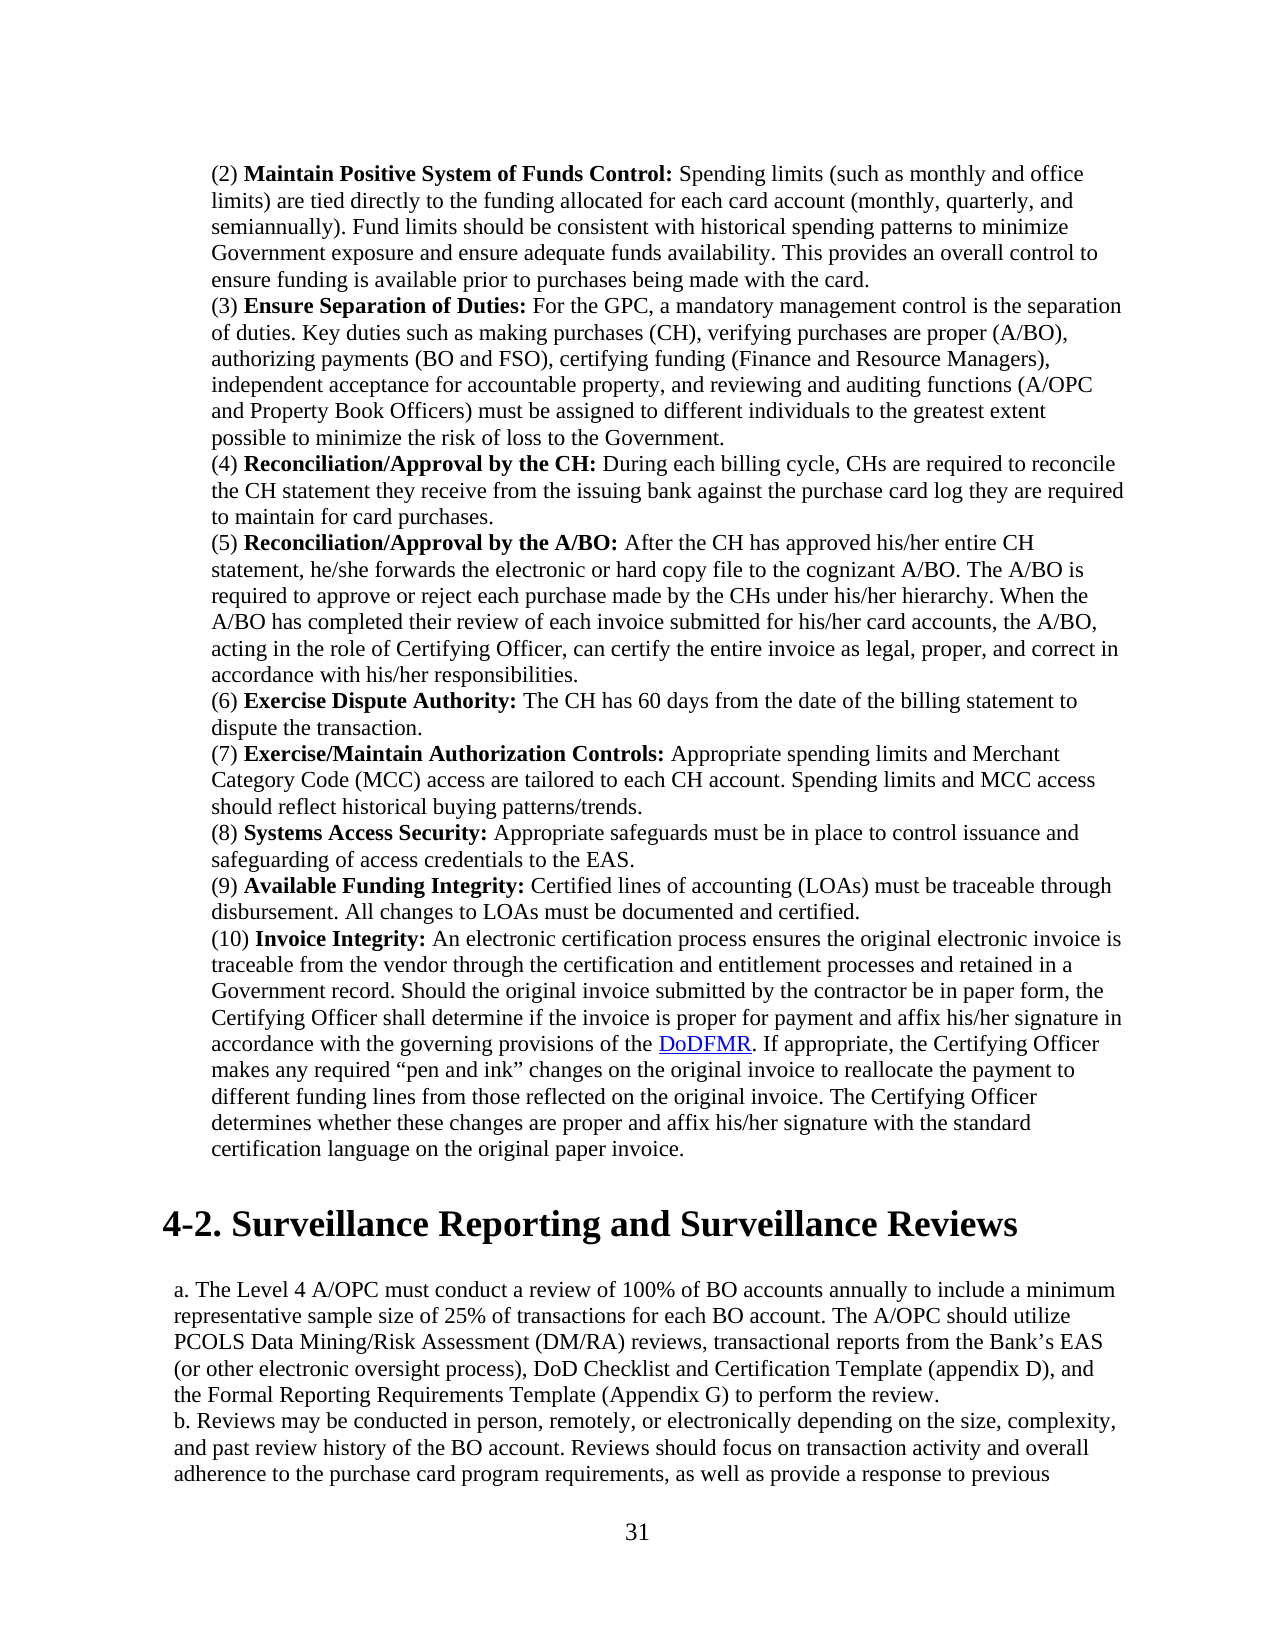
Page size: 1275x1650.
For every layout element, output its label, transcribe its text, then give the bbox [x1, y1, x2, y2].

text (5) Reconciliation/Approval by the A/BO: After the CH has approved his/her entire CH statement, he/she forwards the electronic or hard copy file to the cognizant A/BO. The A/BO is required to approve or reject each purchase made by the CHs under his/her hierarchy. When the A/BO has completed their review of each invoice submitted for his/her card accounts, the A/BO, acting in the role of Certifying Officer, can certify the entire invoice as legal, proper, and correct in accordance with his/her responsibilities. [201, 529, 1135, 687]
text (9) Available Funding Integrity: Certified lines of accounting (LOAs) must be traceable through disbursement. All changes to LOAs must be documented and certified. [201, 872, 1135, 925]
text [163, 1407, 1135, 1497]
text (6) Exercise Dispute Authority: The CH has 60 days from the date of the billing statement to dispute the transaction. [201, 687, 1135, 740]
text (4) Reconciliation/Approval by the CH: During each billing cycle, CHs are required to reconcile the CH statement they receive from the issuing bank against the purchase card log they are required to maintain for card purchases. [201, 450, 1135, 529]
text (2) Maintain Positive System of Funds Control: Spending limits (such as monthly and office limits) are tied directly to the funding allocated for each card account (monthly, quarterly, and semiannually). Fund limits should be consistent with historical spending patterns to minimize Government exposure and ensure adequate funds availability. This provides an overall control to ensure funding is available prior to purchases being made with the card. [201, 150, 1135, 292]
text (8) Systems Access Security: Appropriate safeguards must be in place to control issuance and safeguarding of access credentials to the EAS. [201, 819, 1135, 872]
subtitle 4-2. Surveillance Reporting and Surveillance Reviews [162, 1201, 1125, 1244]
text (3) Ensure Separation of Duties: For the GPC, a mandatory management control is the separation of duties. Key duties such as making purchases (CH), verifying purchases are proper (A/BO), authorizing payments (BO and FSO), certifying funding (Finance and Resource Managers), independent acceptance for accountable property, and reviewing and auditing functions (A/OPC and Property Book Officers) must be assigned to different individuals to the greatest extent possible to minimize the risk of loss to the Government. [201, 292, 1135, 450]
text a. The Level 4 A/OPC must conduct a review of 100% of BO accounts annually to include a minimum representative sample size of 25% of transactions for each BO account. The A/OPC should utilize PCOLS Data Mining/Risk Assessment (DM/RA) reviews, transactional reports from the Bank’s EAS (or other electronic oversight process), DoD Checklist and Certification Template (appendix D), and the Formal Reporting Requirements Template (Appendix G) to perform the review. [163, 1265, 1135, 1407]
text (10) Invoice Integrity: An electronic certification process ensures the original electronic invoice is traceable from the vendor through the certification and entitlement processes and retained in a Government record. Should the original invoice submitted by the contractor be in paper form, the Certifying Officer shall determine if the invoice is proper for payment and affix his/her signature in accordance with the governing provisions of the DoDFMR. If appropriate, the Certifying Officer makes any required “pen and ink” changes on the original invoice to reallocate the payment to different funding lines from those reflected on the original invoice. The Certifying Officer determines whether these changes are proper and affix his/her signature with the standard certification language on the original paper invoice. [201, 925, 1135, 1172]
text (7) Exercise/Maintain Authorization Controls: Appropriate spending limits and Merchant Category Code (MCC) access are tailored to each CH account. Spending limits and MCC access should reflect historical buying patterns/trends. [201, 740, 1135, 819]
